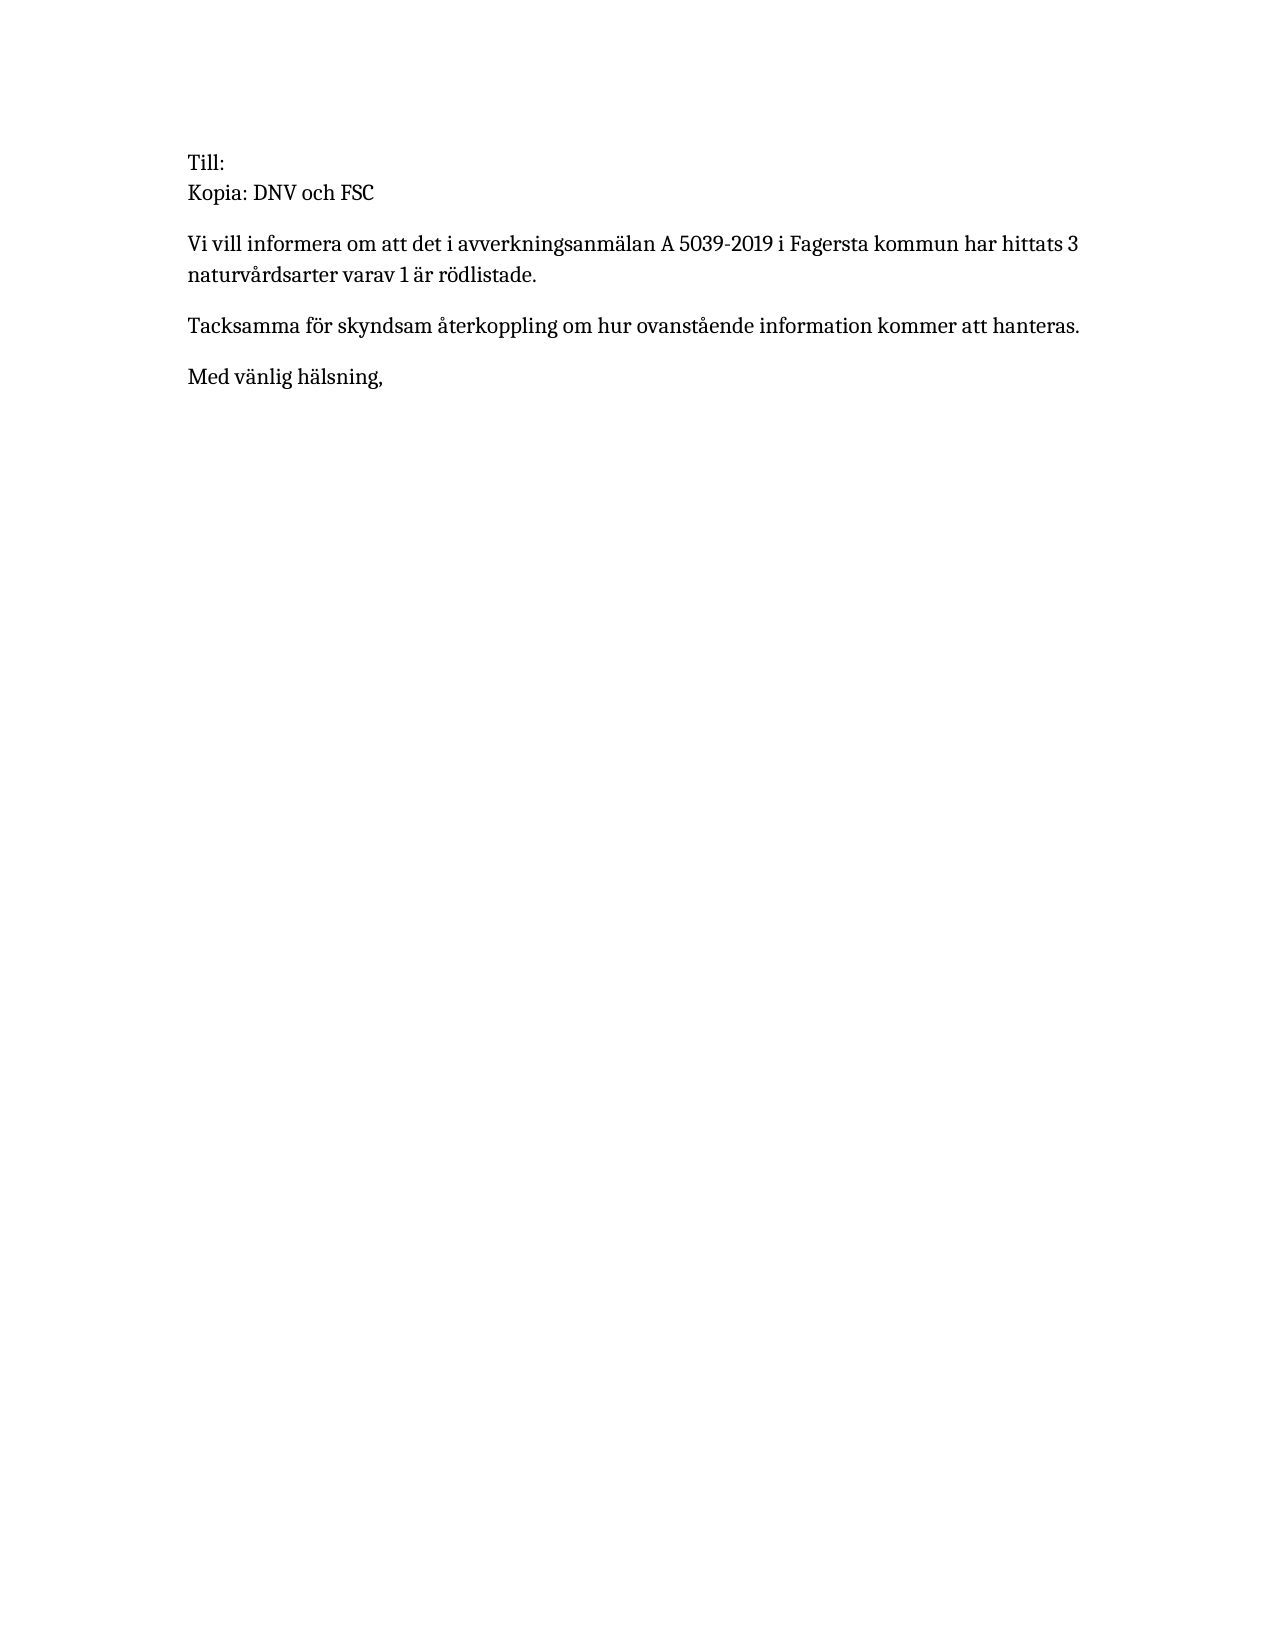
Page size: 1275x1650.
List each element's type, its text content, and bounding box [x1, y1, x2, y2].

text Med vänlig hälsning, [187, 363, 1087, 420]
text Till: Kopia: DNV och FSC [187, 150, 1087, 207]
text Tacksamma för skyndsam återkoppling om hur ovanstående information kommer att hanteras. [187, 312, 1087, 339]
text Vi vill informera om att det i avverkningsanmälan A 5039-2019 i Fagersta kommun har hittats 3 naturvårdsarter varav 1 är rödlistade. [187, 231, 1087, 288]
